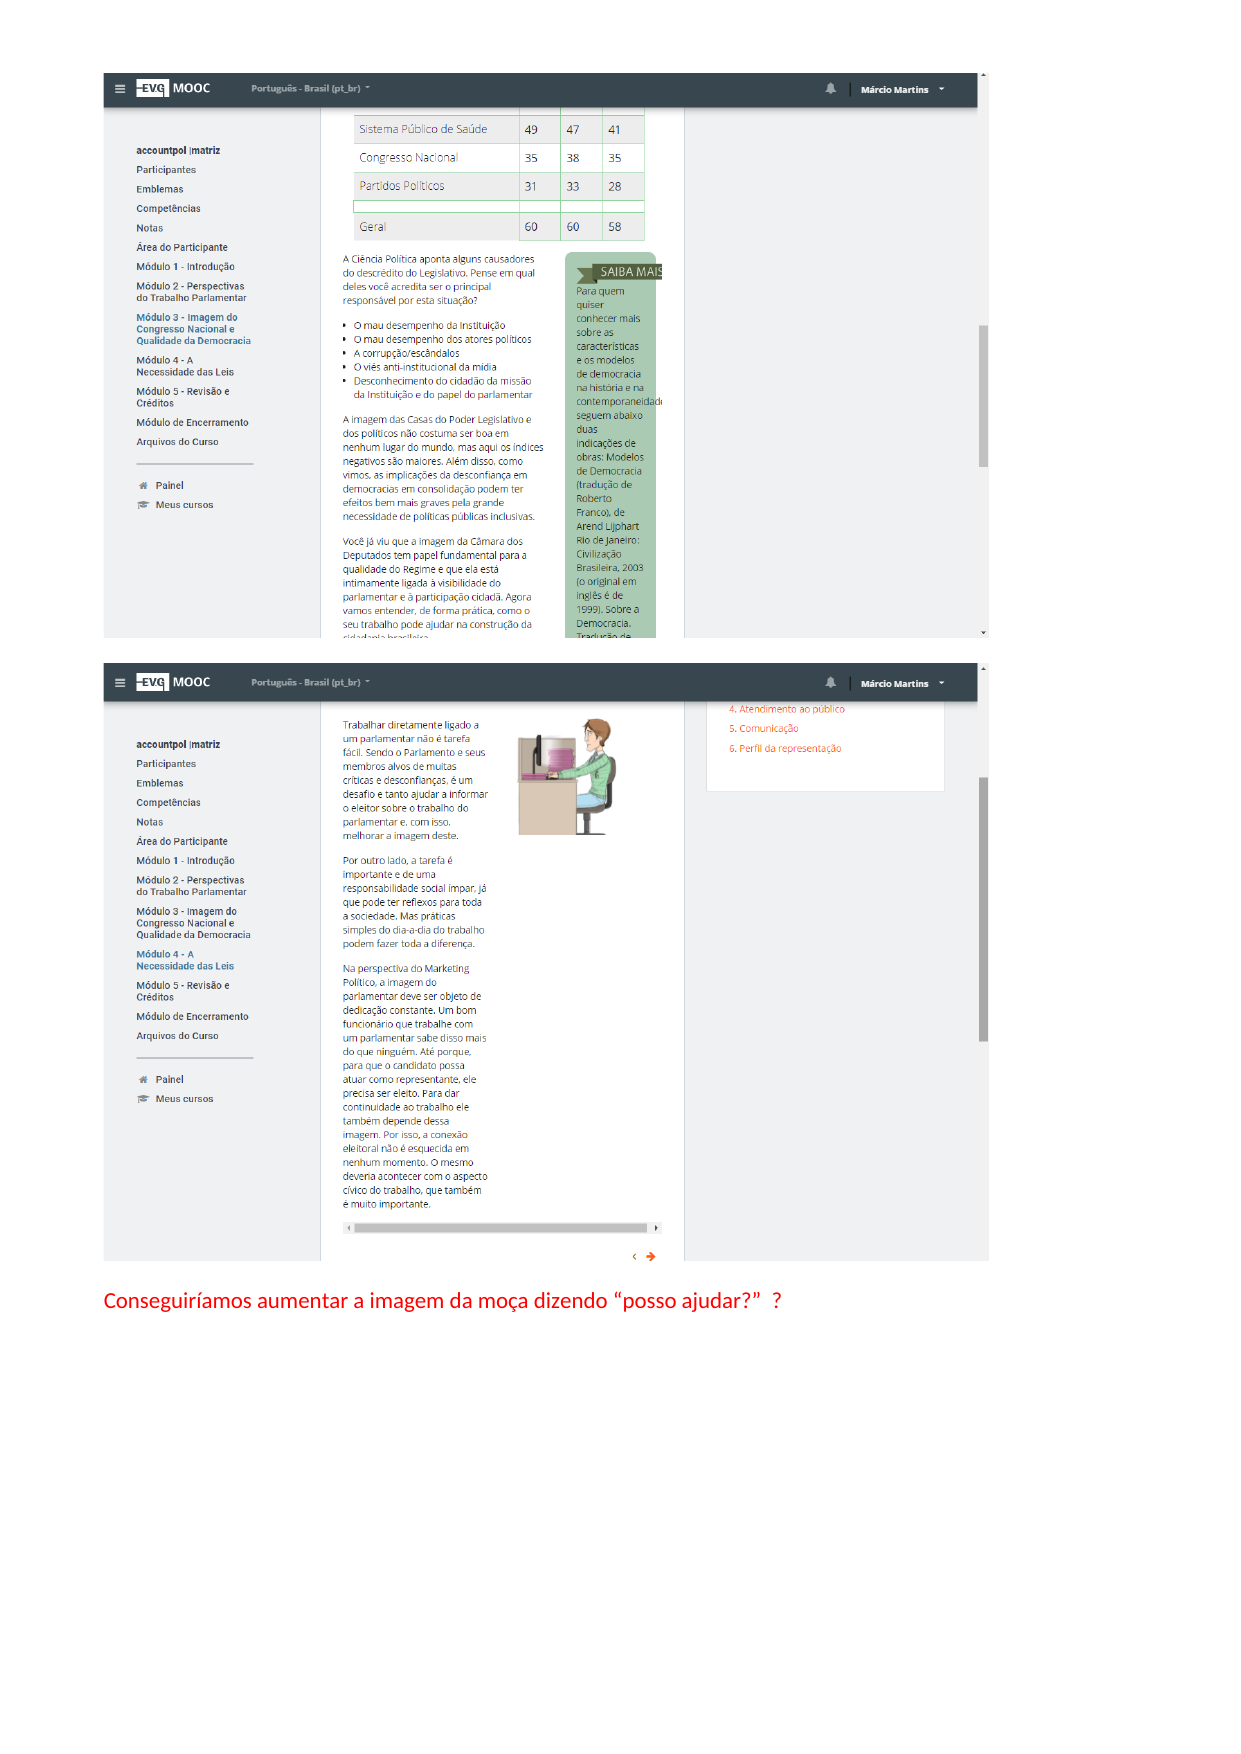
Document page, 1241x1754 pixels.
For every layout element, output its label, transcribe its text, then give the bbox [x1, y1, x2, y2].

text Conseguiríamos aumentar a imagem da moça dizendo “posso ajudar?” ? [103, 1286, 1137, 1314]
picture [103, 73, 989, 638]
picture [103, 663, 989, 1261]
